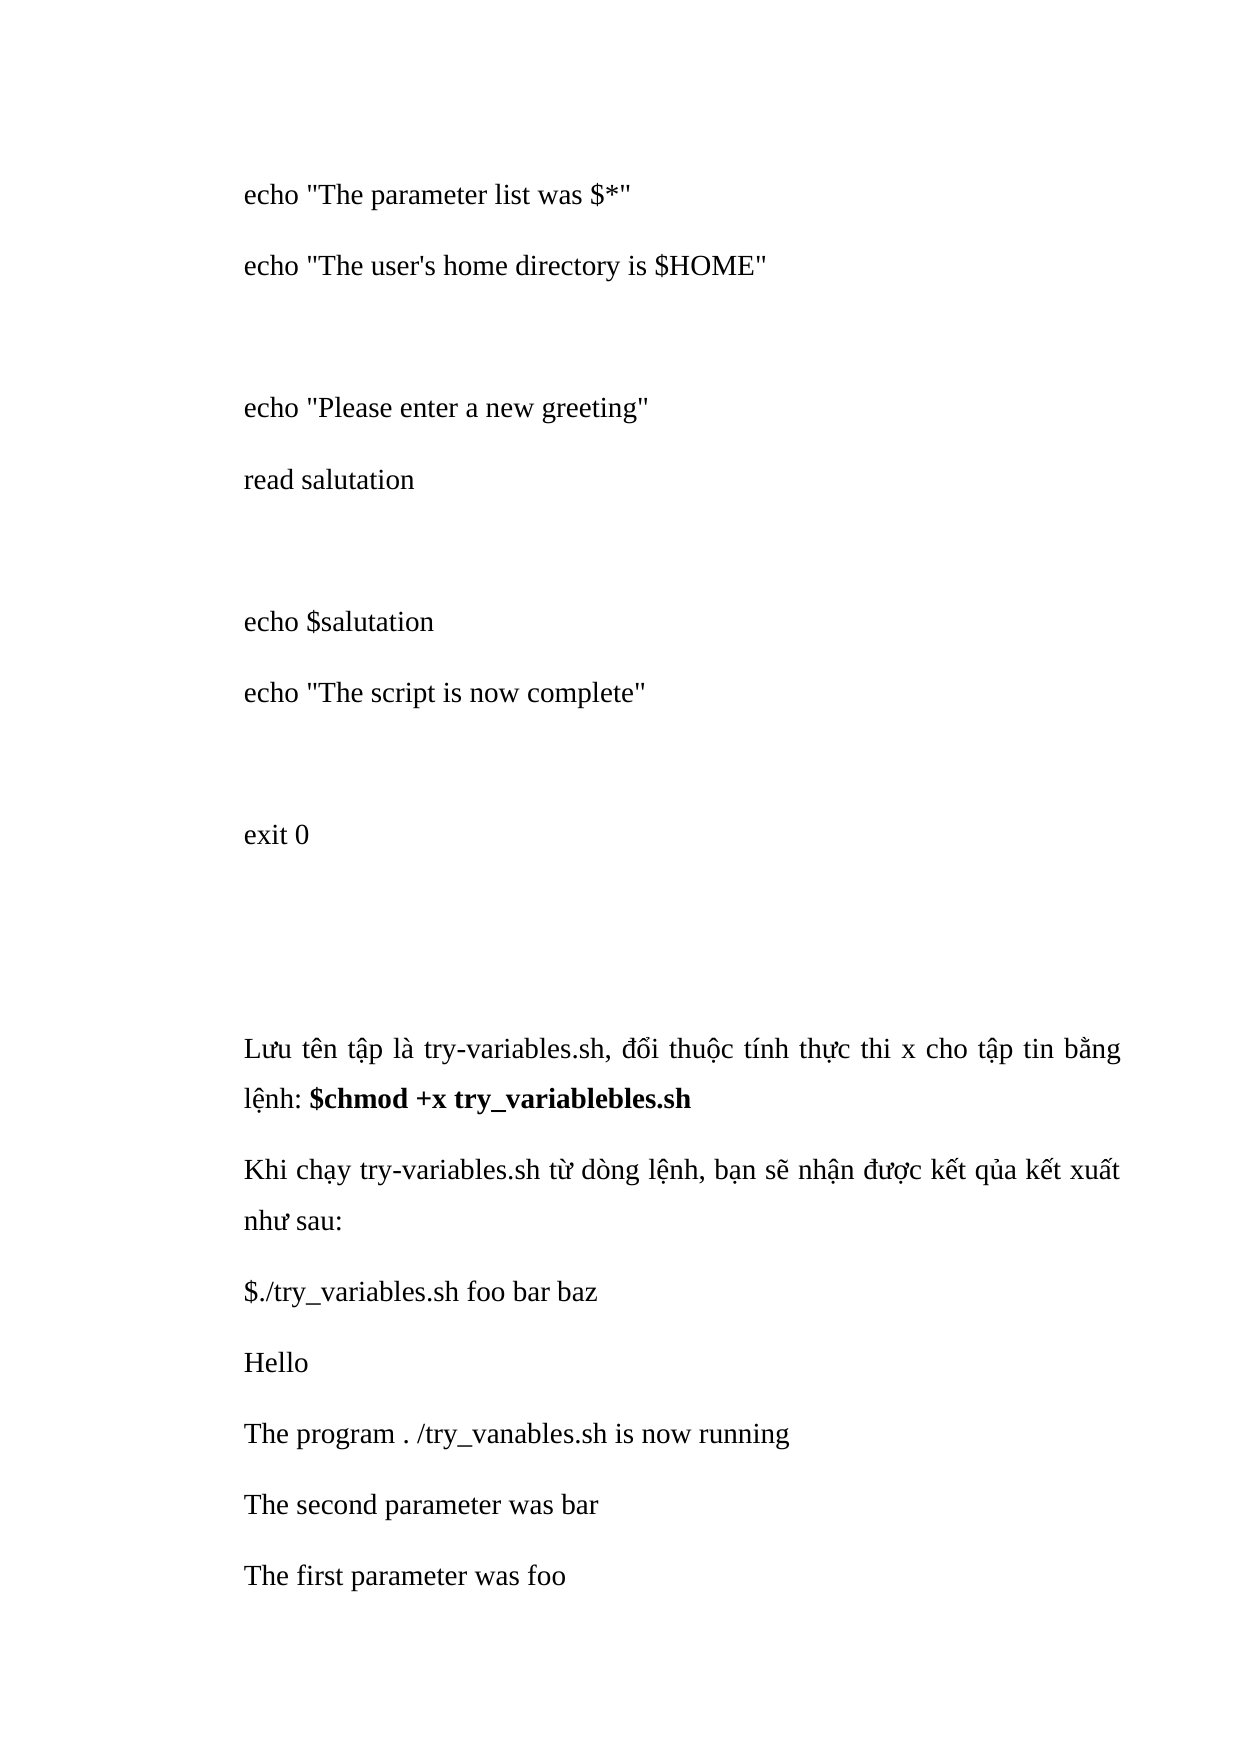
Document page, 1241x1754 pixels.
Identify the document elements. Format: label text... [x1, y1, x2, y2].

text read salutation [169, 462, 1122, 495]
text echo "The parameter list was $*" [169, 177, 1122, 211]
text echo "The script is now complete" [169, 675, 1122, 709]
text Khi chạy try-variables.sh từ dòng lệnh, bạn sẽ nhận được kết qủa kết xuất như sau: [244, 1152, 1122, 1236]
text $./try_variables.sh foo bar baz [169, 1274, 1122, 1307]
text echo "The user's home directory is $HOME" [169, 248, 1122, 282]
text The first parameter was foo [244, 1558, 1122, 1592]
text Hello [244, 1345, 1122, 1378]
text The program . /try_vanables.sh is now running [244, 1416, 1122, 1450]
text Lưu tên tập là try-variables.sh, đổi thuộc tính thực thi x cho tập tin bằng lệnh: $chmod +x try_variablebles.sh [244, 1031, 1122, 1115]
text exit 0 [169, 817, 1122, 851]
text echo $salutation [169, 604, 1122, 638]
text echo "Please enter a new greeting" [169, 391, 1122, 424]
text The second parameter was bar [244, 1487, 1122, 1521]
